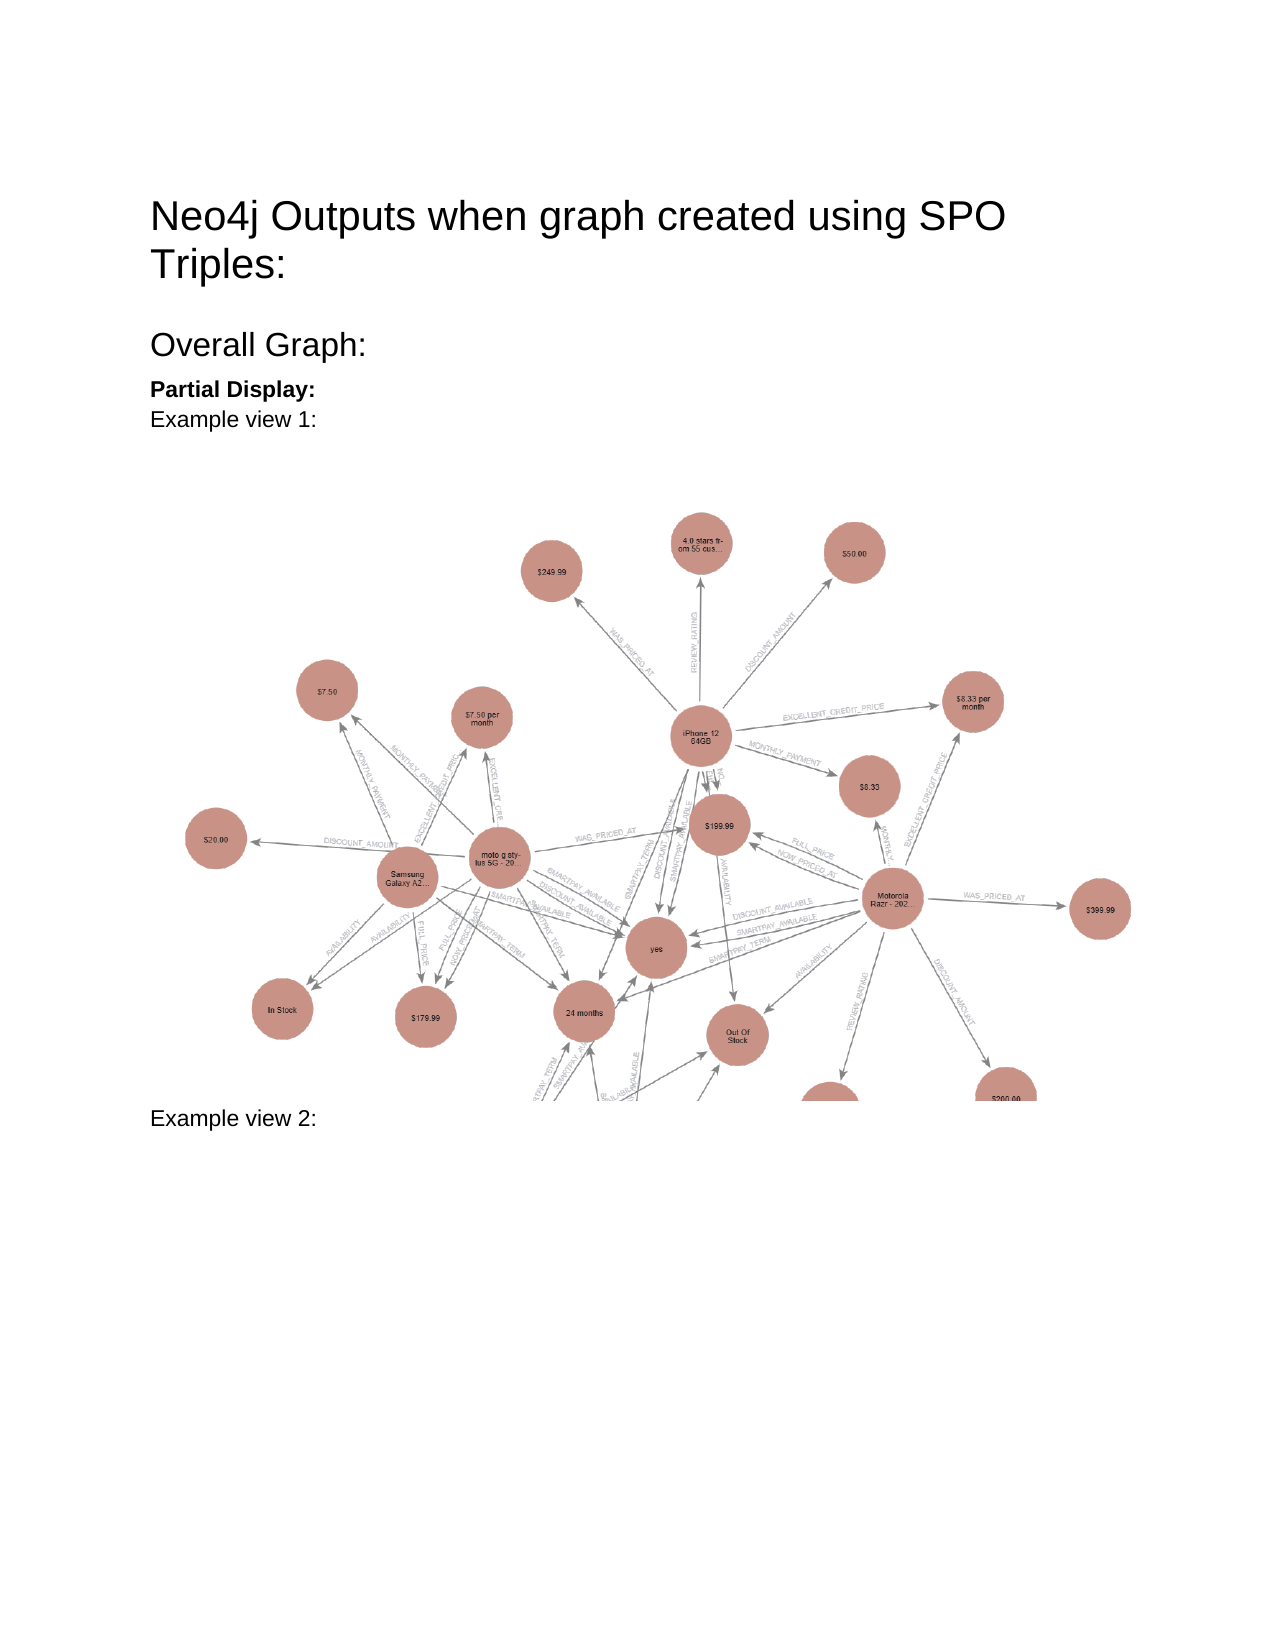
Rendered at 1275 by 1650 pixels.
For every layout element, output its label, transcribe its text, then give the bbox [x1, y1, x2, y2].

subtitle Neo4j Outputs when graph created using SPO Triples: [150, 192, 1125, 287]
picture [150, 436, 1147, 1101]
subtitle Overall Graph: [150, 325, 1125, 363]
text Example view 2: [150, 1105, 1125, 1131]
text Example view 1: [150, 406, 1125, 432]
text Partial Display: [150, 376, 1125, 402]
